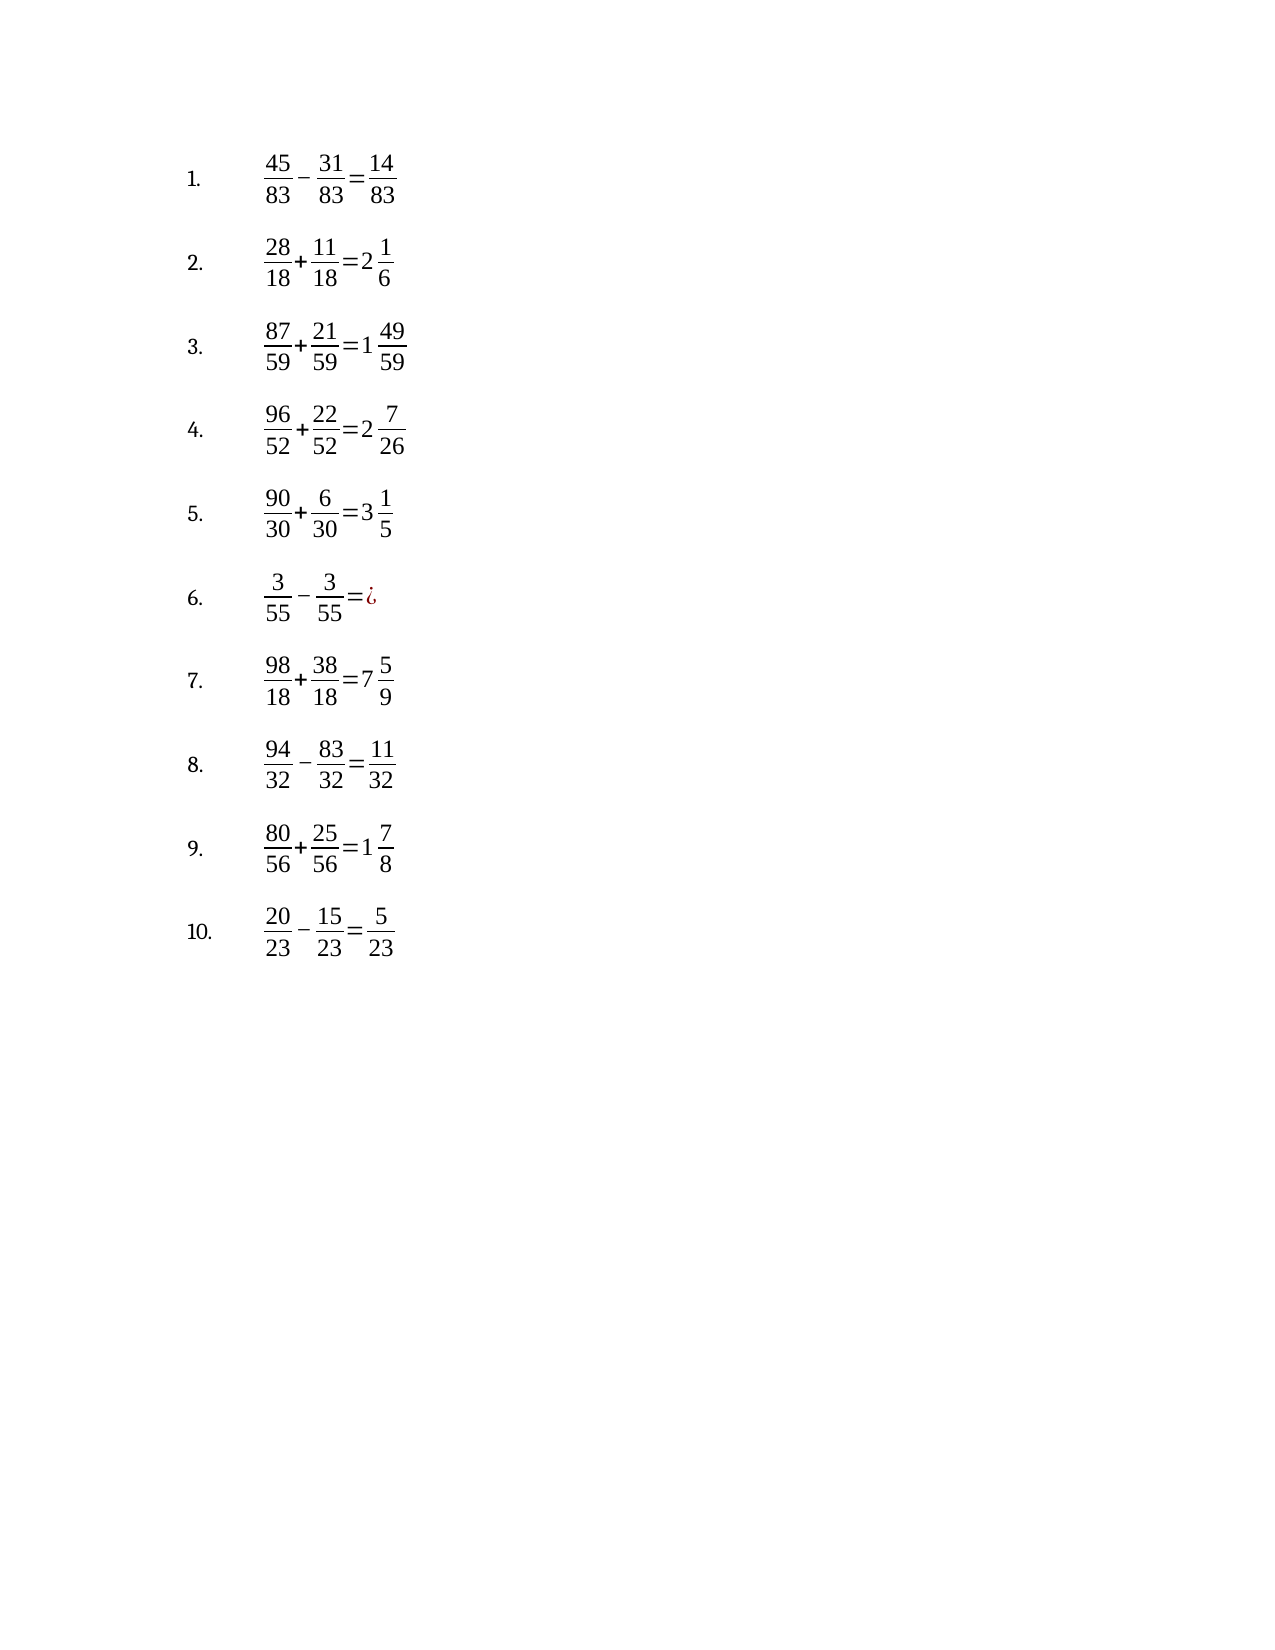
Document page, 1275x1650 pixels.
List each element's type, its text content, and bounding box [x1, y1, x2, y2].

text 7. [187, 652, 1087, 711]
text 10. [187, 903, 1087, 962]
text 1. [187, 150, 1087, 209]
text 8. [187, 736, 1087, 794]
text 3. [187, 317, 1087, 376]
text 6. [187, 568, 1087, 627]
text 5. [187, 484, 1087, 543]
text 4. [187, 401, 1087, 460]
text 9. [187, 819, 1087, 878]
text 2. [187, 234, 1087, 293]
